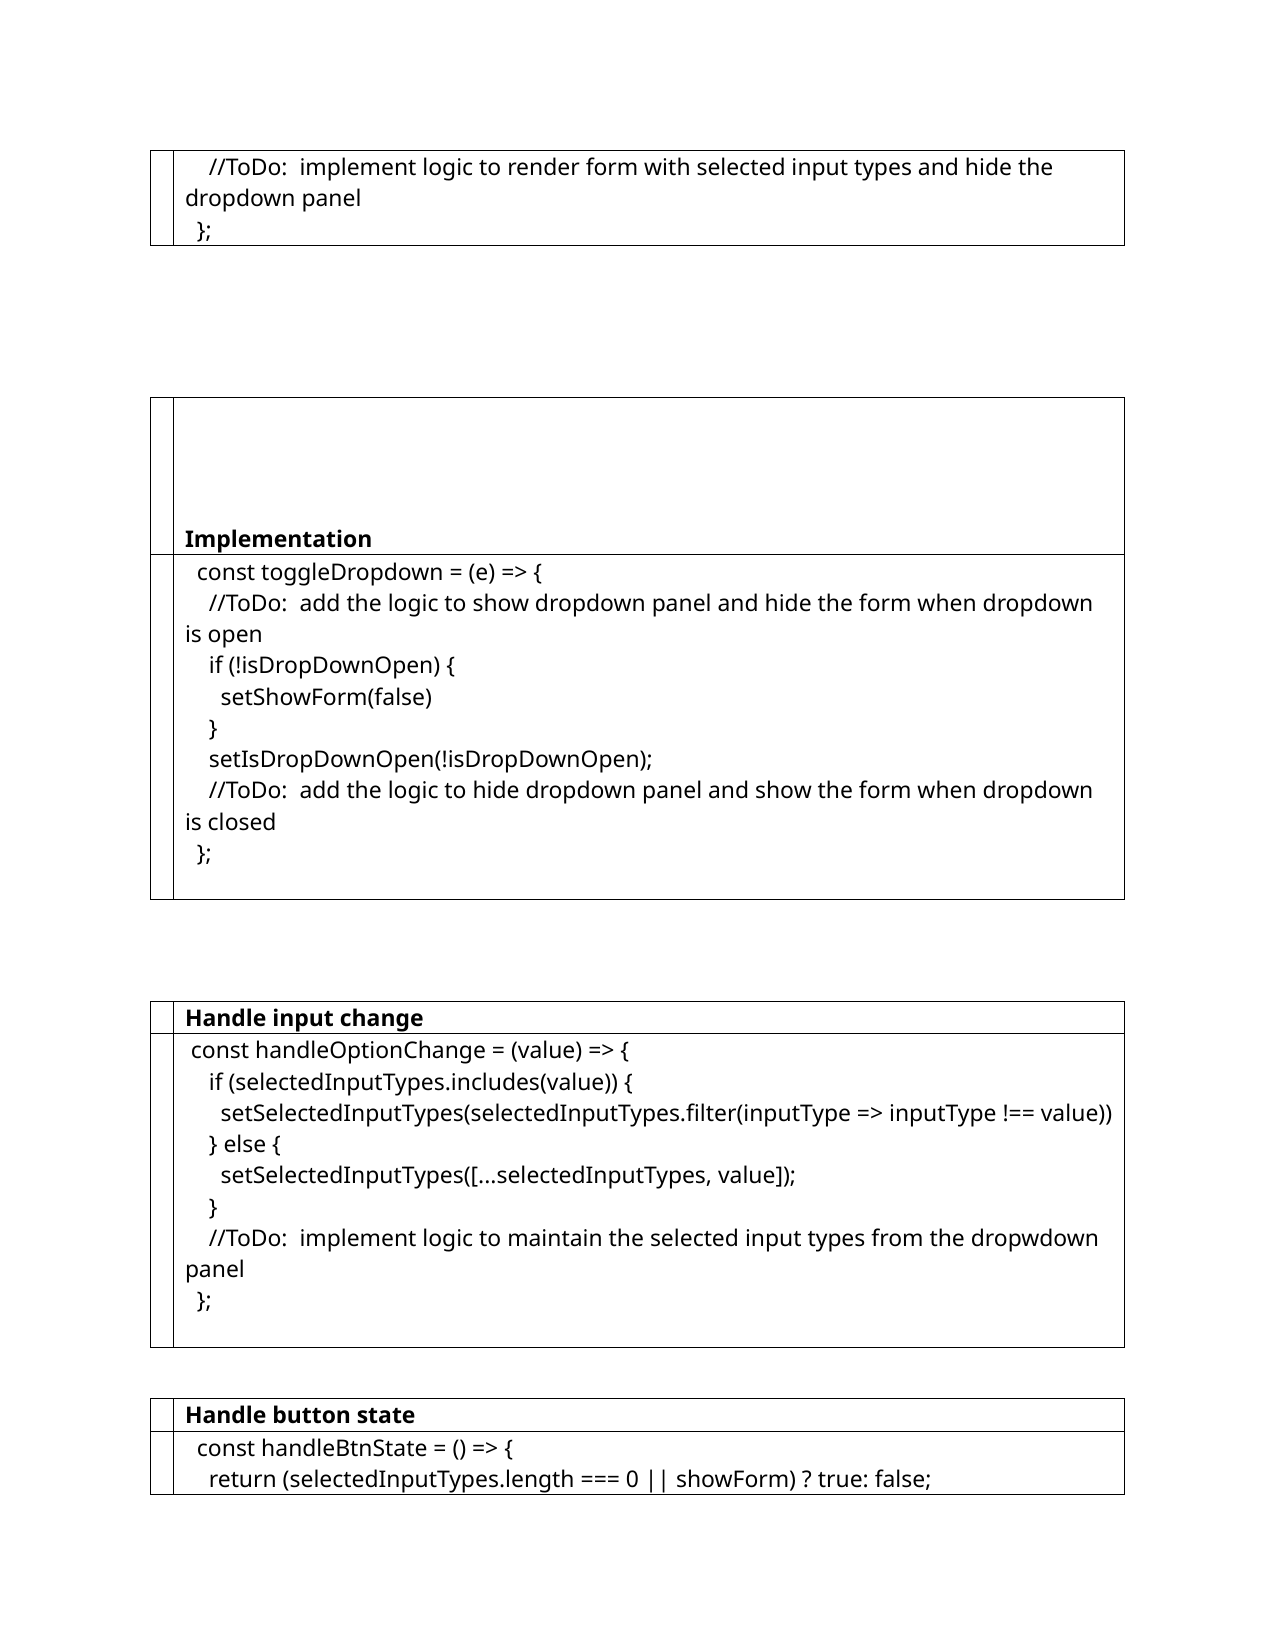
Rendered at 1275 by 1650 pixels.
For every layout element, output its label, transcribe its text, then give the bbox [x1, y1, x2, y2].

table_header Handle input change [174, 1002, 1124, 1033]
table_cell const toggleDropdown = (e) => { //ToDo: add the logic to show dropdown panel and hide the form when dropdown is open if (!isDropDownOpen) { setShowForm(false) } setIsDropDownOpen(!isDropDownOpen); //ToDo: add the logic to hide dropdown panel and show the form when dropdown is closed }; [174, 555, 1124, 899]
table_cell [174, 1432, 1124, 1494]
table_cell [174, 151, 1124, 245]
table_header [151, 1002, 173, 1033]
table_cell [151, 1034, 173, 1347]
table_cell [151, 555, 173, 899]
table_cell [151, 1432, 173, 1494]
table_cell [151, 151, 173, 245]
table_header [151, 1399, 173, 1431]
table_cell const handleOptionChange = (value) => { if (selectedInputTypes.includes(value)) { setSelectedInputTypes(selectedInputTypes.filter(inputType => inputType !== value)) } else { setSelectedInputTypes([...selectedInputTypes, value]); } //ToDo: implement logic to maintain the selected input types from the dropwdown panel }; [174, 1034, 1124, 1347]
table_header Handle button state [174, 1399, 1124, 1431]
table_header [151, 398, 173, 554]
table_header Implementation [174, 398, 1124, 554]
